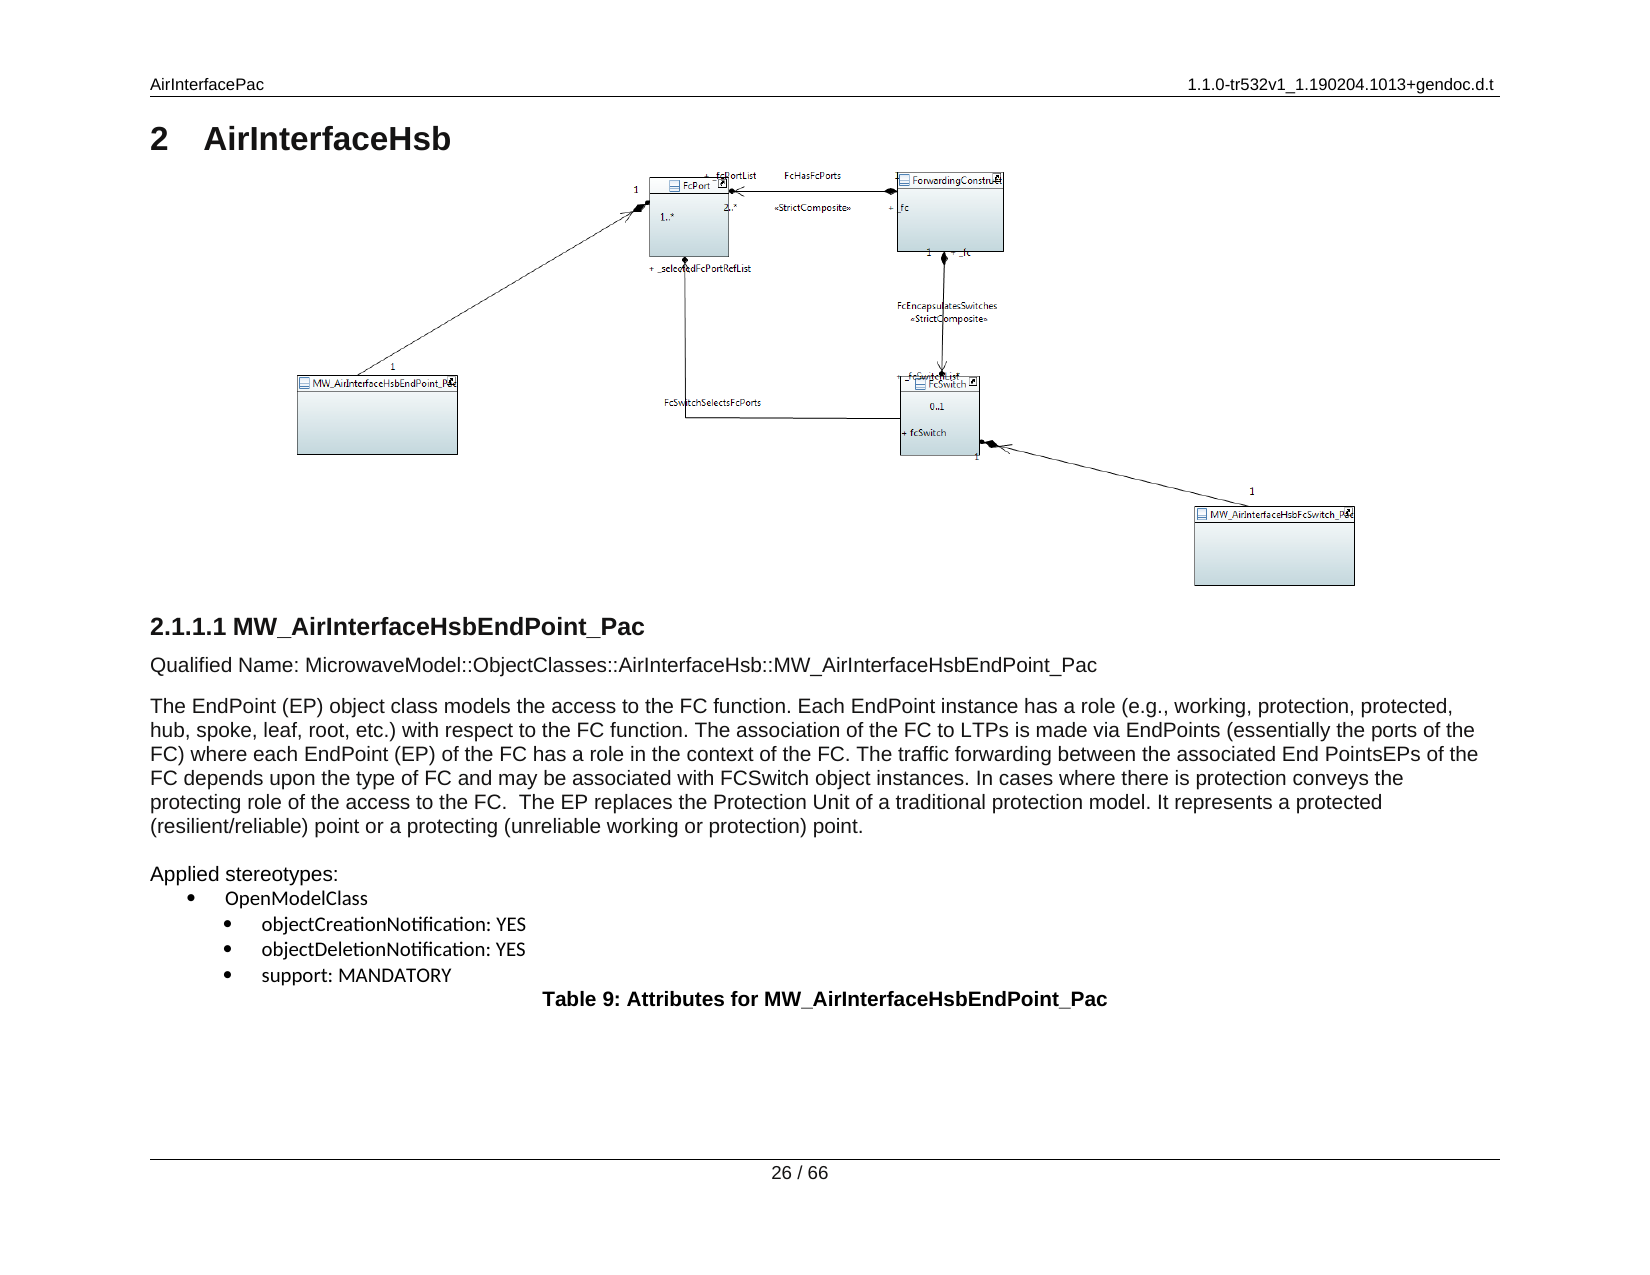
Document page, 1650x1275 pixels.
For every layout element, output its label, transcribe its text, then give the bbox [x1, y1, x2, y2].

list OpenModelClass [187, 886, 1500, 911]
text Table 9: Attributes for MW_AirInterfaceHsbEndPoint_Pac [150, 987, 1500, 1011]
text The EndPoint (EP) object class models the access to the FC function. Each EndPoint instance has a role (e.g., working, protection, protected, hub, spoke, leaf, root, etc.) with respect to the FC function. The association of the FC to LTPs is made via EndPoints (essentially the ports of the FC) where each EndPoint (EP) of the FC has a role in the context of the FC. The traffic forwarding between the associated End PointsEPs of the FC depends upon the type of FC and may be associated with FCSwitch object instances. In cases where there is protection conveys the protecting role of the access to the FC. The EP replaces the Protection Unit of a traditional protection model. It represents a protected (resilient/reliable) point or a protecting (unreliable working or protection) point. [150, 694, 1500, 838]
list objectCreationNotification: YES [224, 911, 1500, 936]
subtitle MW_AirInterfaceHsbEndPoint_Pac [150, 612, 1500, 641]
list objectDeletionNotification: YES [224, 936, 1500, 962]
subtitle AirInterfaceHsb [150, 119, 1500, 157]
text Applied stereotypes: [150, 862, 1500, 886]
list support: MANDATORY [224, 962, 1500, 987]
text Qualified Name: MicrowaveModel::ObjectClasses::AirInterfaceHsb::MW_AirInterfaceHsbEndPoint_Pac [150, 653, 1500, 677]
picture [294, 169, 1356, 587]
